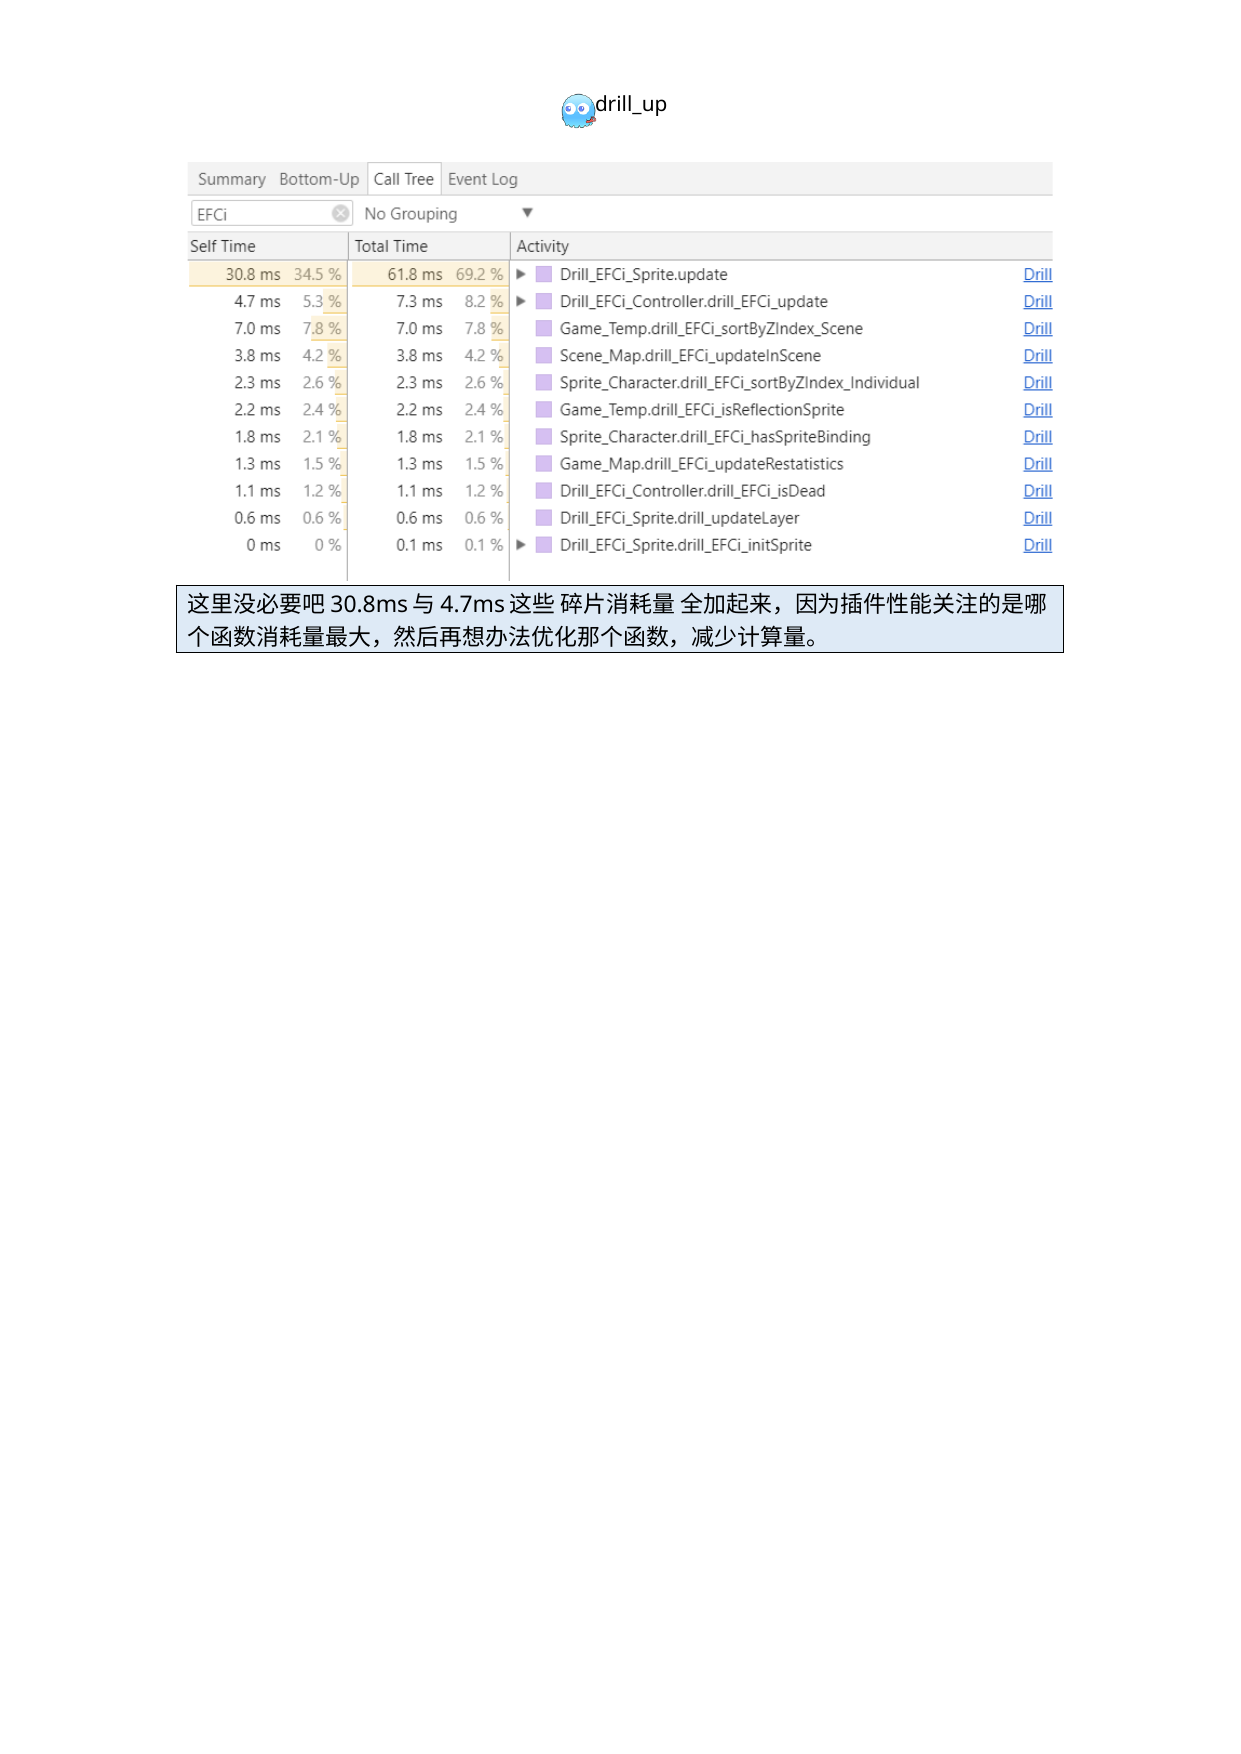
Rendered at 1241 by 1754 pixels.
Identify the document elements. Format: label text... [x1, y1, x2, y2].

picture [556, 88, 597, 130]
picture [187, 162, 1053, 581]
table_header 这里没必要吧 30.8ms与4.7ms这些 碎片消耗量 全加起来，因为插件性能关注的是哪个函数消耗量最大，然后再想办法优化那个函数，减少计算量。 [177, 586, 1063, 652]
